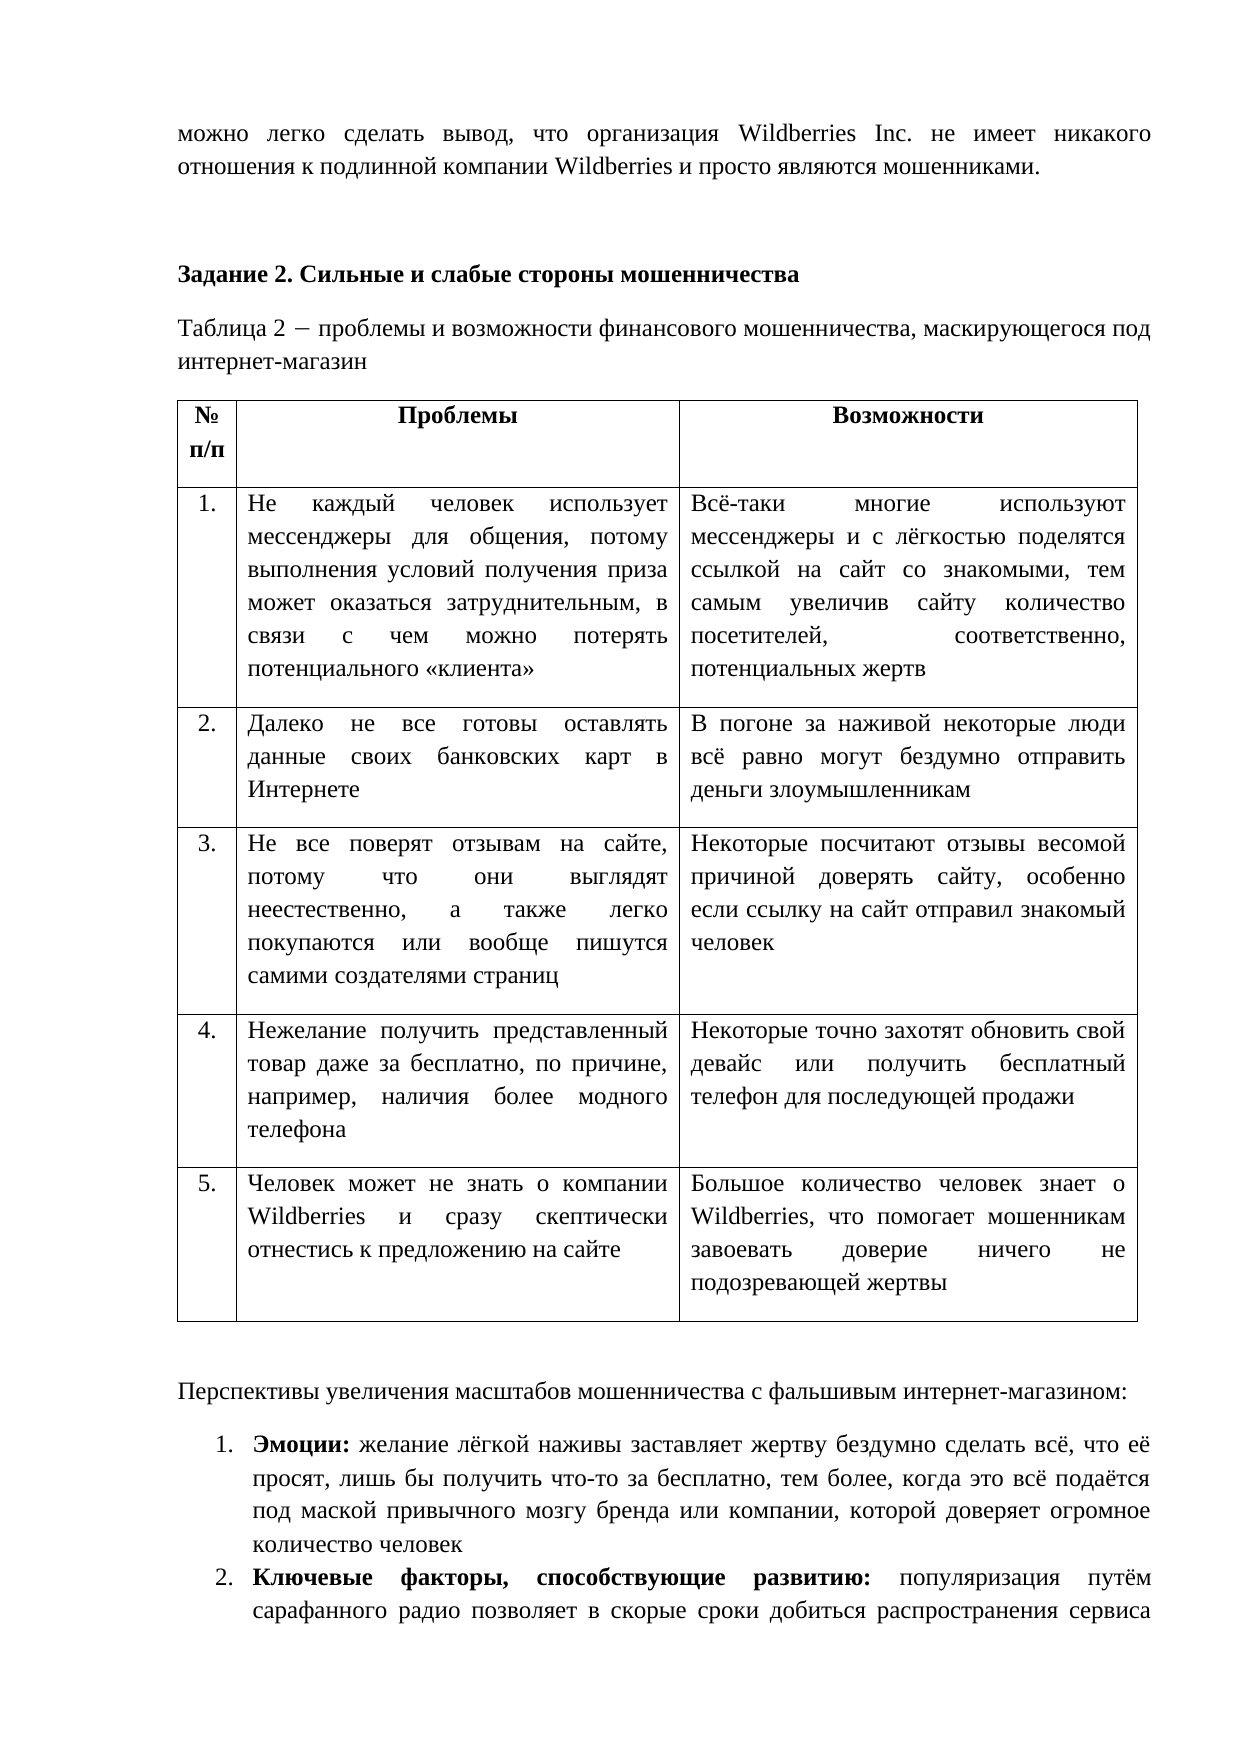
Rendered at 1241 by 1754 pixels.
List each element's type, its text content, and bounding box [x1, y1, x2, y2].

table_cell Не каждый человек использует мессенджеры для общения, потому выполнения условий получения приза может оказаться затруднительным, в связи с чем можно потерять потенциального «клиента» [237, 488, 679, 707]
table_cell Некоторые точно захотят обновить свой девайс или получить бесплатный телефон для последующей продажи [680, 1015, 1137, 1167]
table_cell В погоне за наживой некоторые люди всё равно могут бездумно отправить деньги злоумышленникам [680, 708, 1137, 827]
table_cell Далеко не все готовы оставлять данные своих банковских карт в Интернете [237, 708, 679, 827]
table_cell 4. [178, 1015, 236, 1167]
text Перспективы увеличения масштабов мошенничества с фальшивым интернет-магазином: [177, 1376, 1152, 1404]
table_header Проблемы [237, 401, 679, 487]
table_cell 5. [178, 1168, 236, 1321]
table_cell Нежелание получить представленный товар даже за бесплатно, по причине, например, наличия более модного телефона [237, 1015, 679, 1167]
table_cell Не все поверят отзывам на сайте, потому что они выглядят неестественно, а также легко покупаются или вообще пишутся самими создателями страниц [237, 828, 679, 1014]
table_cell Большое количество человек знает о Wildberries, что помогает мошенникам завоевать доверие ничего не подозревающей жертвы [680, 1168, 1137, 1321]
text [177, 118, 1152, 180]
list Эмоции: желание лёгкой наживы заставляет жертву бездумно сделать всё, что её просят, лишь бы получить что-то за бесплатно, тем более, когда это всё подаётся под маской привычного мозгу бренда или компании, которой доверяет огромное количество человек [215, 1429, 1152, 1557]
table_header № п/п [178, 401, 236, 487]
table_cell 3. [178, 828, 236, 1014]
table_cell Человек может не знать о компании Wildberries и сразу скептически отнестись к предложению на сайте [237, 1168, 679, 1321]
table_cell 1. [178, 488, 236, 707]
table_header Возможности [680, 401, 1137, 487]
table_cell Некоторые посчитают отзывы весомой причиной доверять сайту, особенно если ссылку на сайт отправил знакомый человек [680, 828, 1137, 1014]
text Задание 2. Сильные и слабые стороны мошенничества [177, 259, 1152, 288]
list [215, 1562, 1152, 1623]
table_cell 2. [178, 708, 236, 827]
table_cell Всё-таки многие используют мессенджеры и с лёгкостью поделятся ссылкой на сайт со знакомыми, тем самым увеличив сайту количество посетителей, соответственно, потенциальных жертв [680, 488, 1137, 707]
text Таблица 2 − проблемы и возможности финансового мошенничества, маскирующегося под интернет-магазин [177, 313, 1152, 374]
